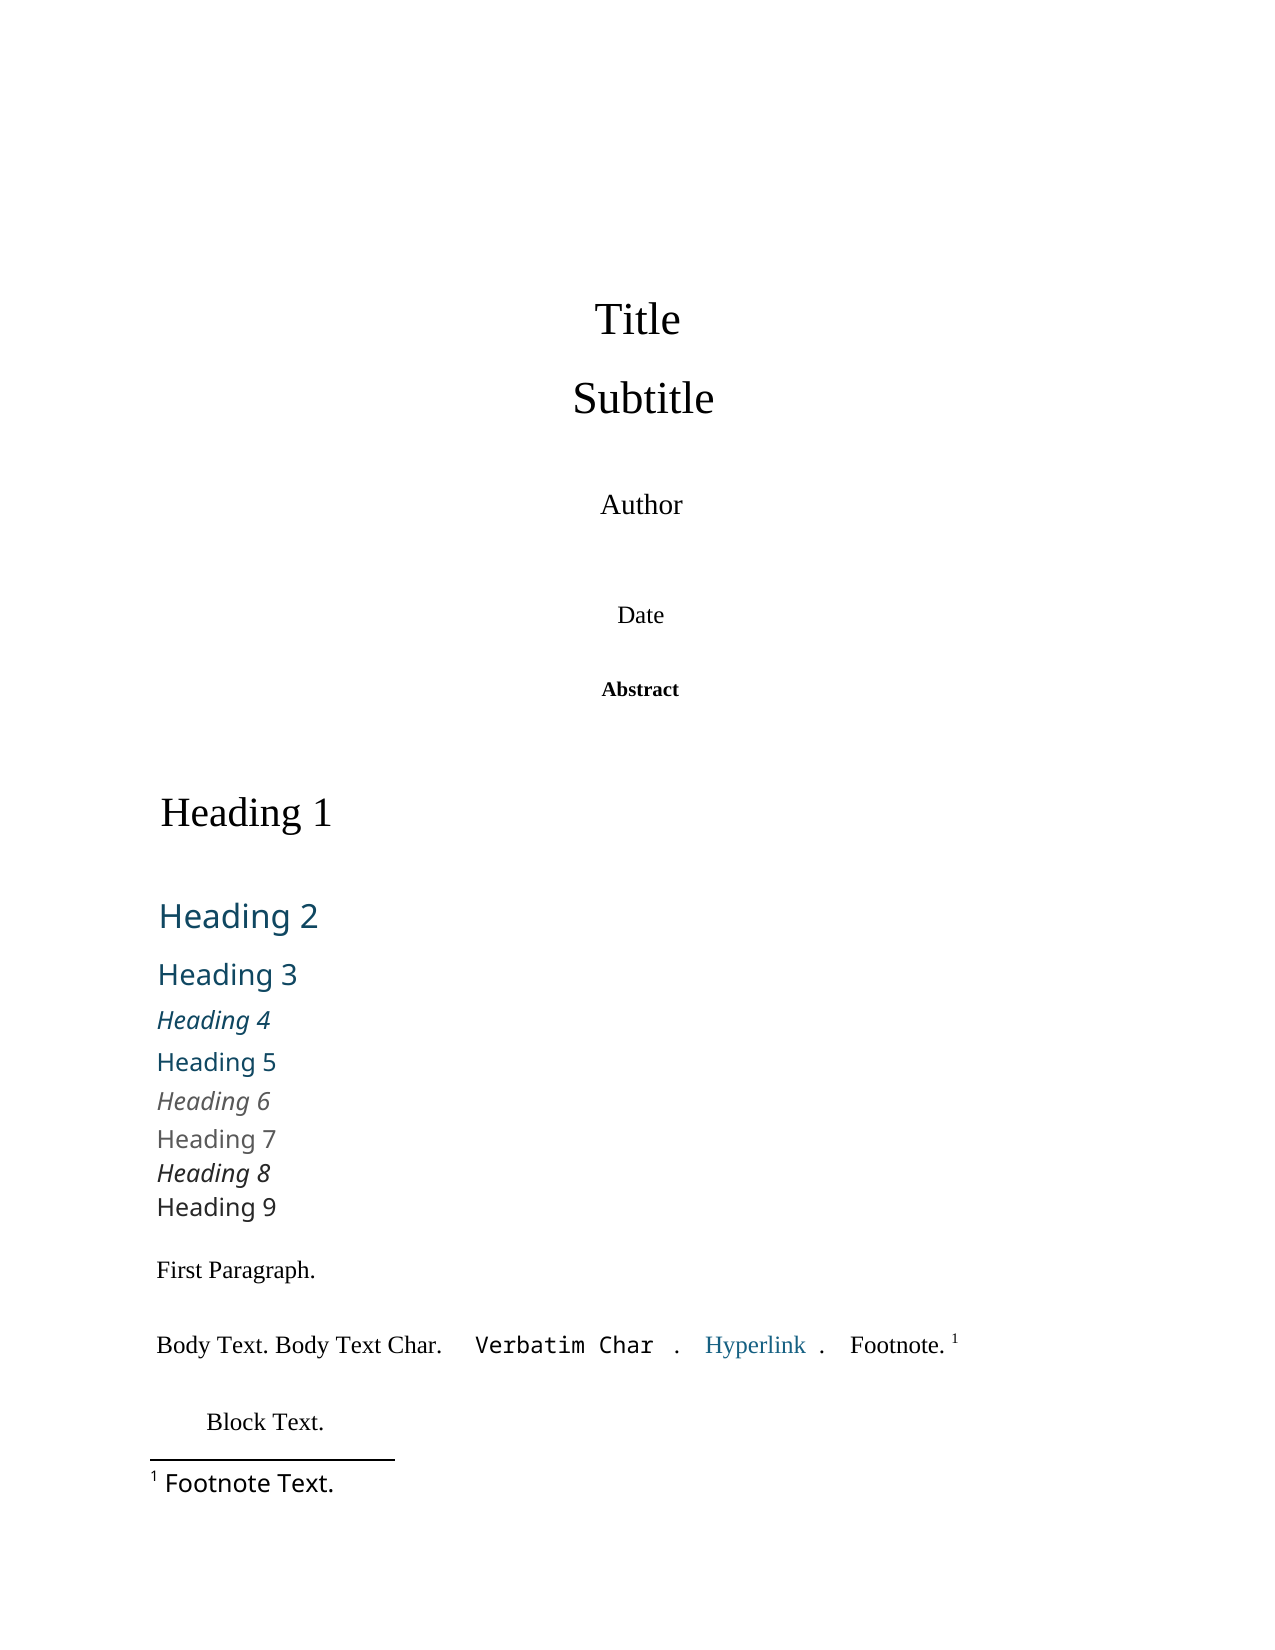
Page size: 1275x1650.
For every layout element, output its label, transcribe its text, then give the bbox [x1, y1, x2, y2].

subtitle Heading 4 [150, 1002, 1125, 1037]
subtitle Heading 2 [150, 892, 1125, 938]
subtitle Heading 6 [150, 1083, 1125, 1117]
subtitle Heading 8 [150, 1155, 1125, 1189]
title Subtitle [225, 371, 1050, 423]
text Date [225, 600, 1050, 629]
subtitle Heading 5 [150, 1045, 1125, 1079]
subtitle Heading 1 [150, 787, 1125, 835]
title Title [225, 292, 1050, 344]
text Author [225, 487, 1050, 521]
subtitle Heading 9 [150, 1189, 1125, 1223]
title Abstract [150, 677, 1125, 701]
subtitle Heading 7 [150, 1121, 1125, 1155]
subtitle Heading 3 [150, 954, 1125, 994]
text Body Text. Body Text Char. Verbatim Char . Hyperlink . Footnote. [150, 1329, 1125, 1360]
text First Paragraph. [150, 1255, 1125, 1283]
text Block Text. [200, 1407, 1075, 1436]
